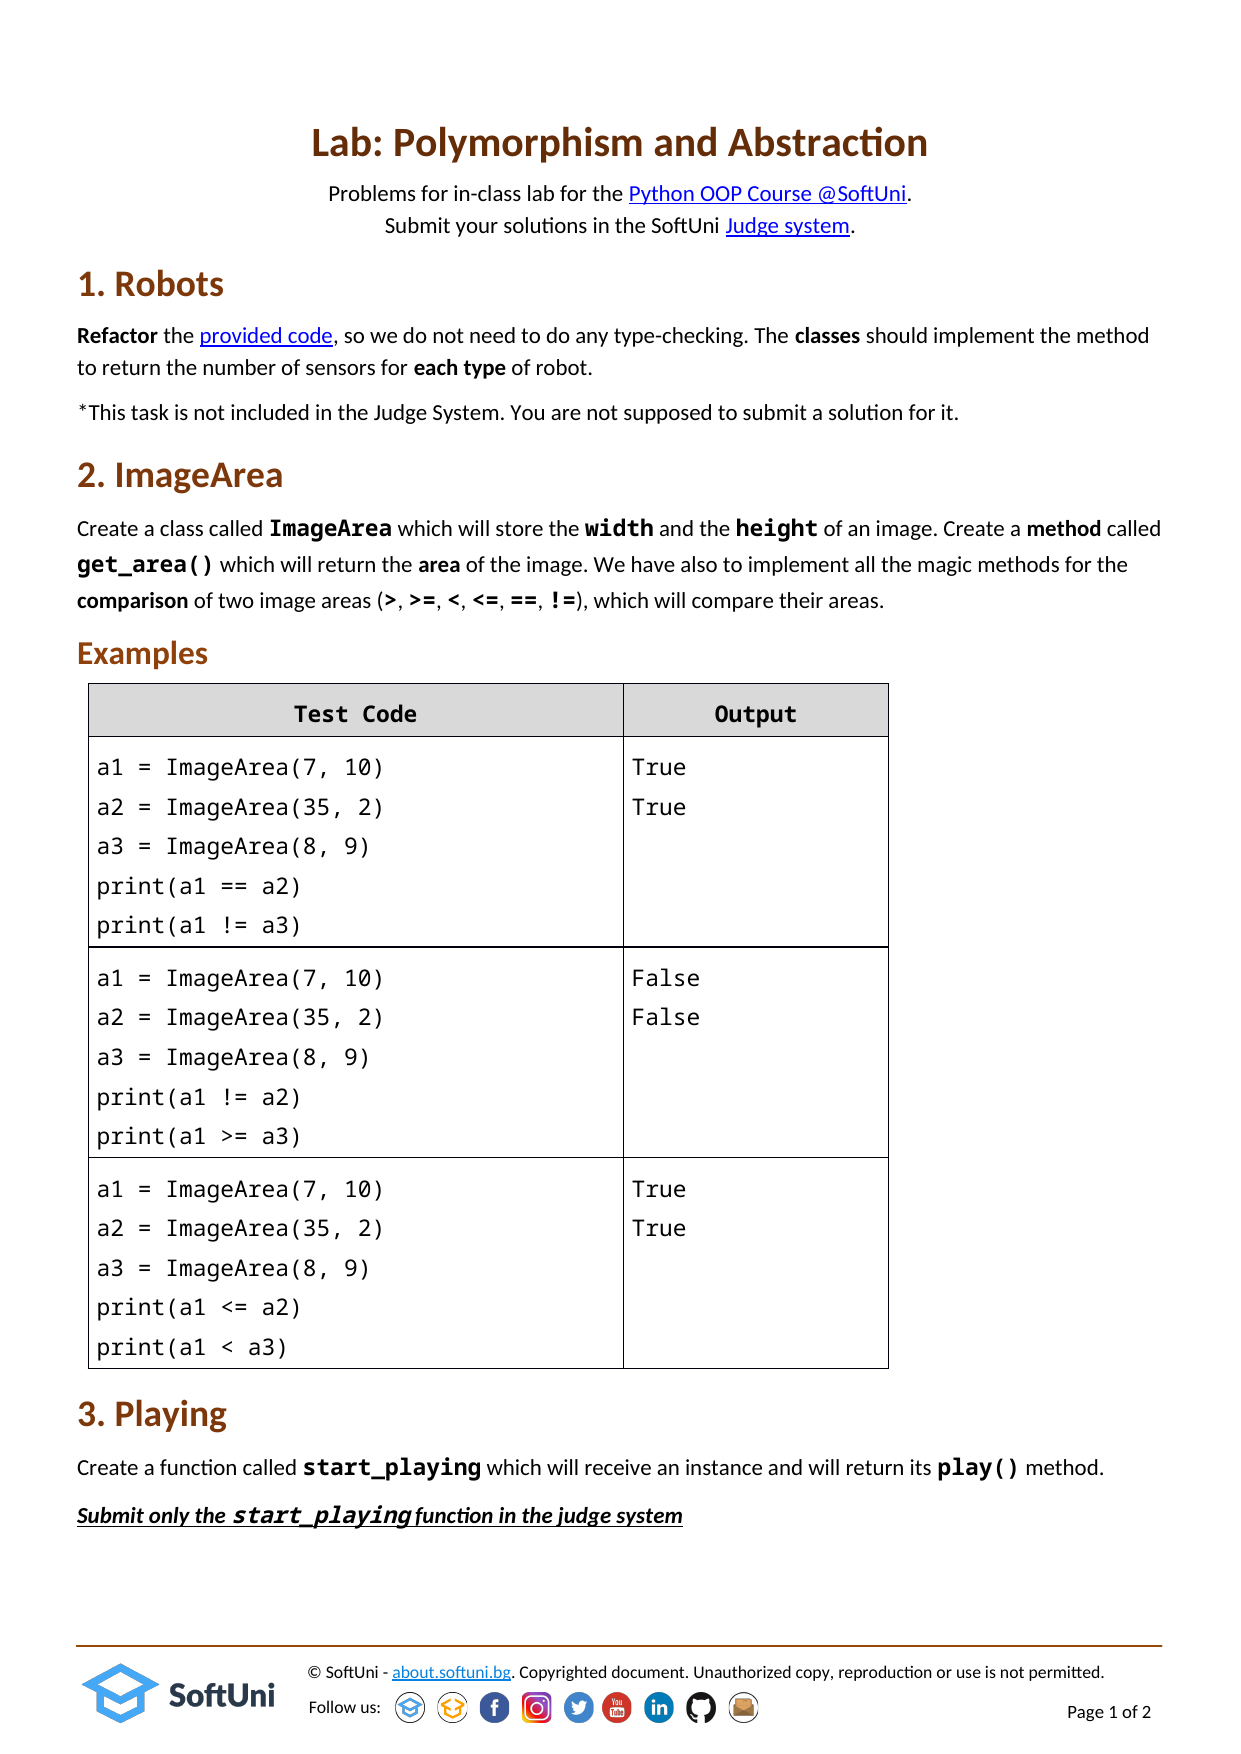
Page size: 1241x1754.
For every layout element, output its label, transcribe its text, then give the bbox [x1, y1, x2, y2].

picture [479, 1692, 510, 1723]
table_cell True True [624, 1158, 888, 1368]
subtitle Examples [77, 632, 1163, 673]
text Refactor the provided code, so we do not need to do any type-checking. The classes should implement the method to return the number of sensors for each type of robot. [77, 321, 1163, 381]
subtitle Lab: Polymorphism and Abstraction [77, 116, 1163, 167]
picture [728, 1692, 759, 1723]
subtitle Playing [77, 1390, 1163, 1436]
picture [665, 1692, 674, 1701]
table_header Test Code [89, 684, 623, 736]
text Problems for in-class lab for the Python OOP Course @SoftUni. [77, 179, 1163, 207]
picture [564, 1692, 594, 1723]
picture [602, 1692, 632, 1723]
text Submit only the start_playing function in the judge system [77, 1499, 1163, 1531]
picture [644, 1692, 653, 1701]
picture [644, 1714, 653, 1723]
picture [665, 1714, 674, 1723]
picture [658, 1705, 667, 1714]
table_header Output [624, 684, 888, 736]
table_cell a1 = ImageArea(7, 10) a2 = ImageArea(35, 2) a3 = ImageArea(8, 9) print(a1 <= a2) print(a1 < a3) [89, 1158, 623, 1368]
picture [686, 1692, 716, 1723]
picture [75, 1658, 281, 1729]
table_cell a1 = ImageArea(7, 10) a2 = ImageArea(35, 2) a3 = ImageArea(8, 9) print(a1 == a2) print(a1 != a3) [89, 737, 623, 946]
text Create a class called ImageArea which will store the width and the height of an image. Create a method called get_area() which will return the area of the image. We have also to implement all the magic methods for the comparison of two image areas (>, >=, <, <=, ==, !=), which will compare their areas. [77, 512, 1163, 615]
table_cell True True [624, 737, 888, 946]
table_cell False False [624, 948, 888, 1157]
subtitle ImageArea [77, 451, 1163, 497]
text Create a function called start_playing which will receive an instance and will return its play() method. [77, 1451, 1163, 1482]
table_cell a1 = ImageArea(7, 10) a2 = ImageArea(35, 2) a3 = ImageArea(8, 9) print(a1 != a2) print(a1 >= a3) [89, 948, 623, 1157]
text *This task is not included in the Judge System. You are not supposed to submit a solution for it. [77, 398, 1163, 426]
picture [437, 1692, 468, 1723]
subtitle Robots [77, 260, 1163, 306]
picture [522, 1692, 552, 1723]
picture [395, 1692, 425, 1723]
text Submit your solutions in the SoftUni Judge system. [77, 211, 1163, 239]
